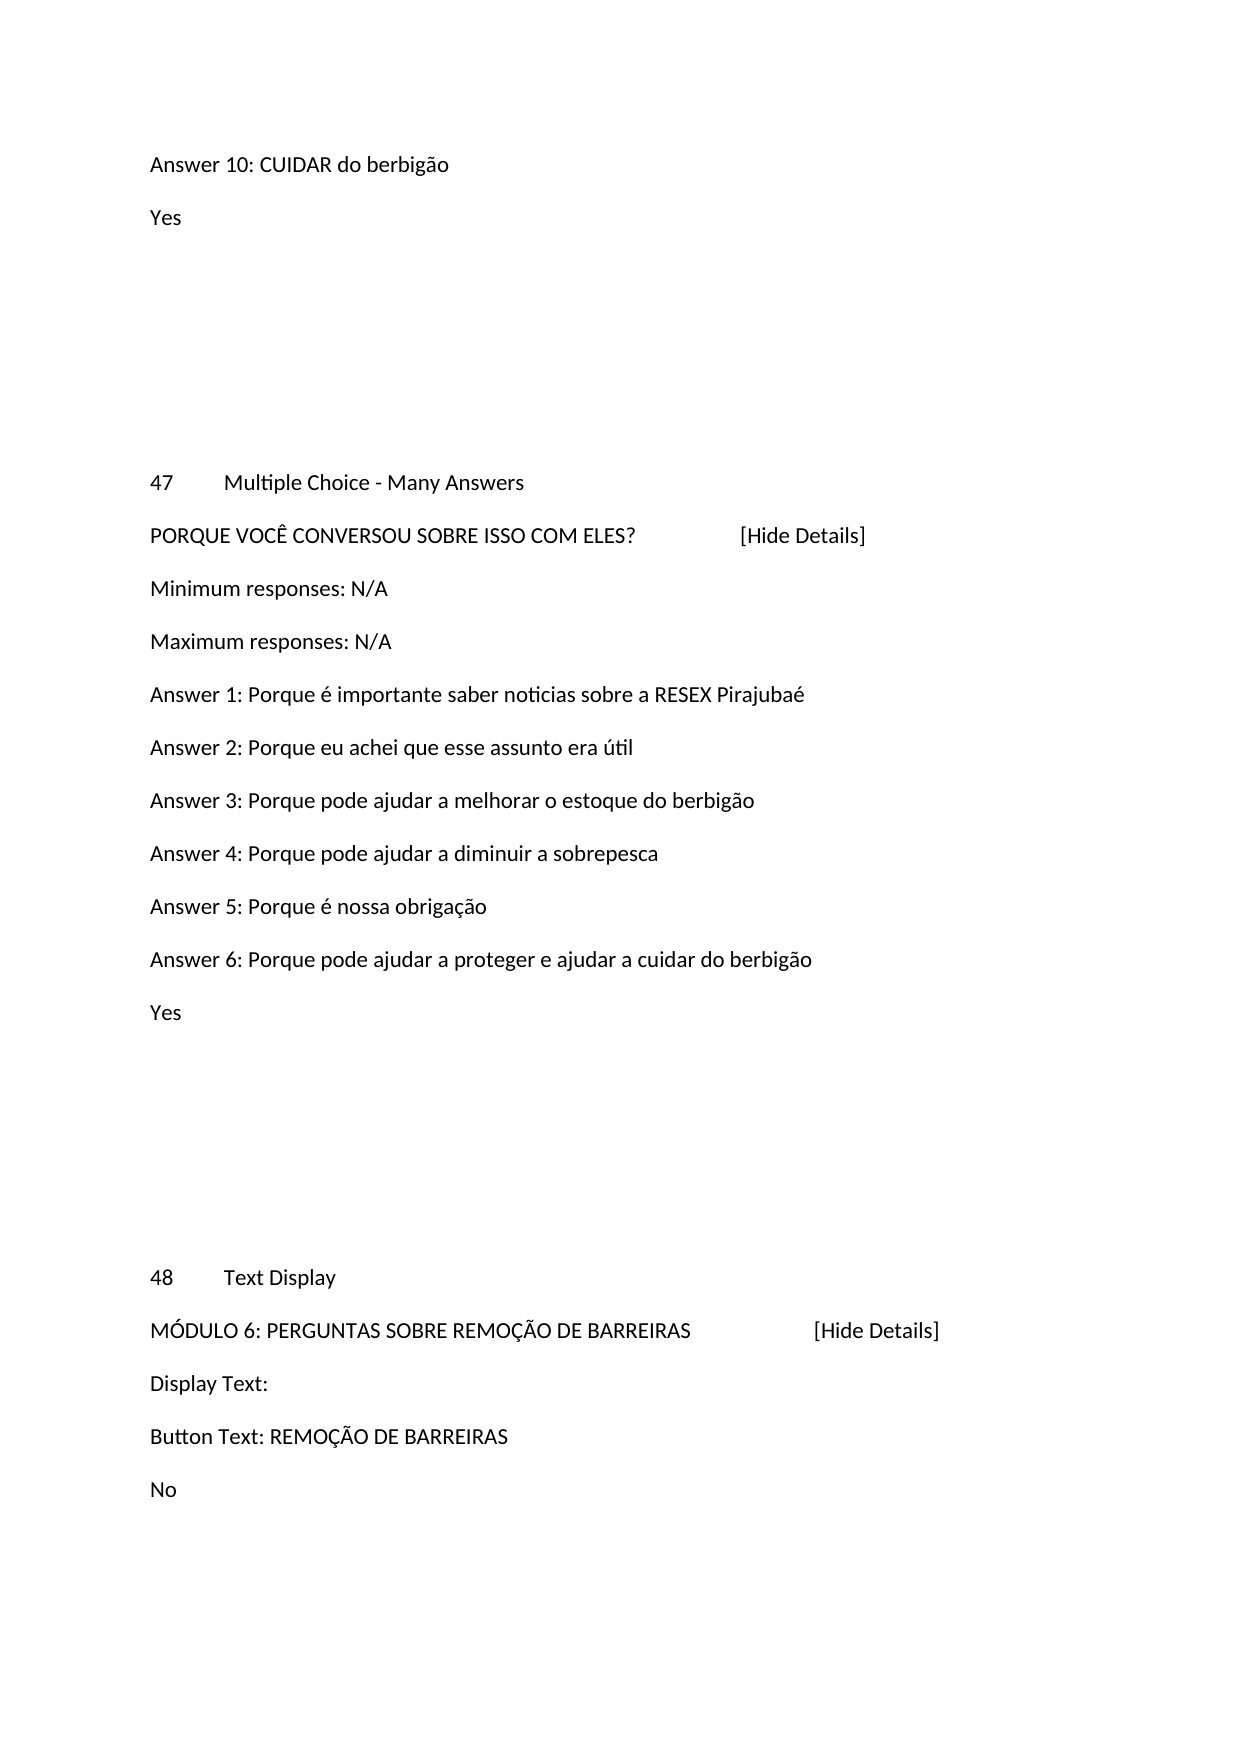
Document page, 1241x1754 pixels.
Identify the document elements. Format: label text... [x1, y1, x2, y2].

text Minimum responses: N/A [150, 574, 1090, 602]
text Display Text: [150, 1369, 1090, 1397]
text Answer 1: Porque é importante saber noticias sobre a RESEX Pirajubaé [150, 680, 1090, 708]
text Button Text: REMOÇÃO DE BARREIRAS [150, 1422, 1090, 1451]
text Answer 4: Porque pode ajudar a diminuir a sobrepesca [150, 839, 1090, 867]
text Yes [150, 998, 1090, 1026]
text Answer 5: Porque é nossa obrigação [150, 892, 1090, 920]
text 47 Multiple Choice - Many Answers [150, 468, 1090, 496]
text Yes [150, 203, 1090, 231]
text 48 Text Display [150, 1263, 1090, 1291]
text Answer 6: Porque pode ajudar a proteger e ajudar a cuidar do berbigão [150, 945, 1090, 973]
text Answer 10: CUIDAR do berbigão [150, 150, 1090, 178]
text Answer 3: Porque pode ajudar a melhorar o estoque do berbigão [150, 786, 1090, 814]
text Answer 2: Porque eu achei que esse assunto era útil [150, 733, 1090, 761]
text PORQUE VOCÊ CONVERSOU SOBRE ISSO COM ELES? [Hide Details] [150, 521, 1090, 549]
text MÓDULO 6: PERGUNTAS SOBRE REMOÇÃO DE BARREIRAS [Hide Details] [150, 1316, 1090, 1344]
text Maximum responses: N/A [150, 627, 1090, 655]
text No [150, 1476, 1090, 1503]
